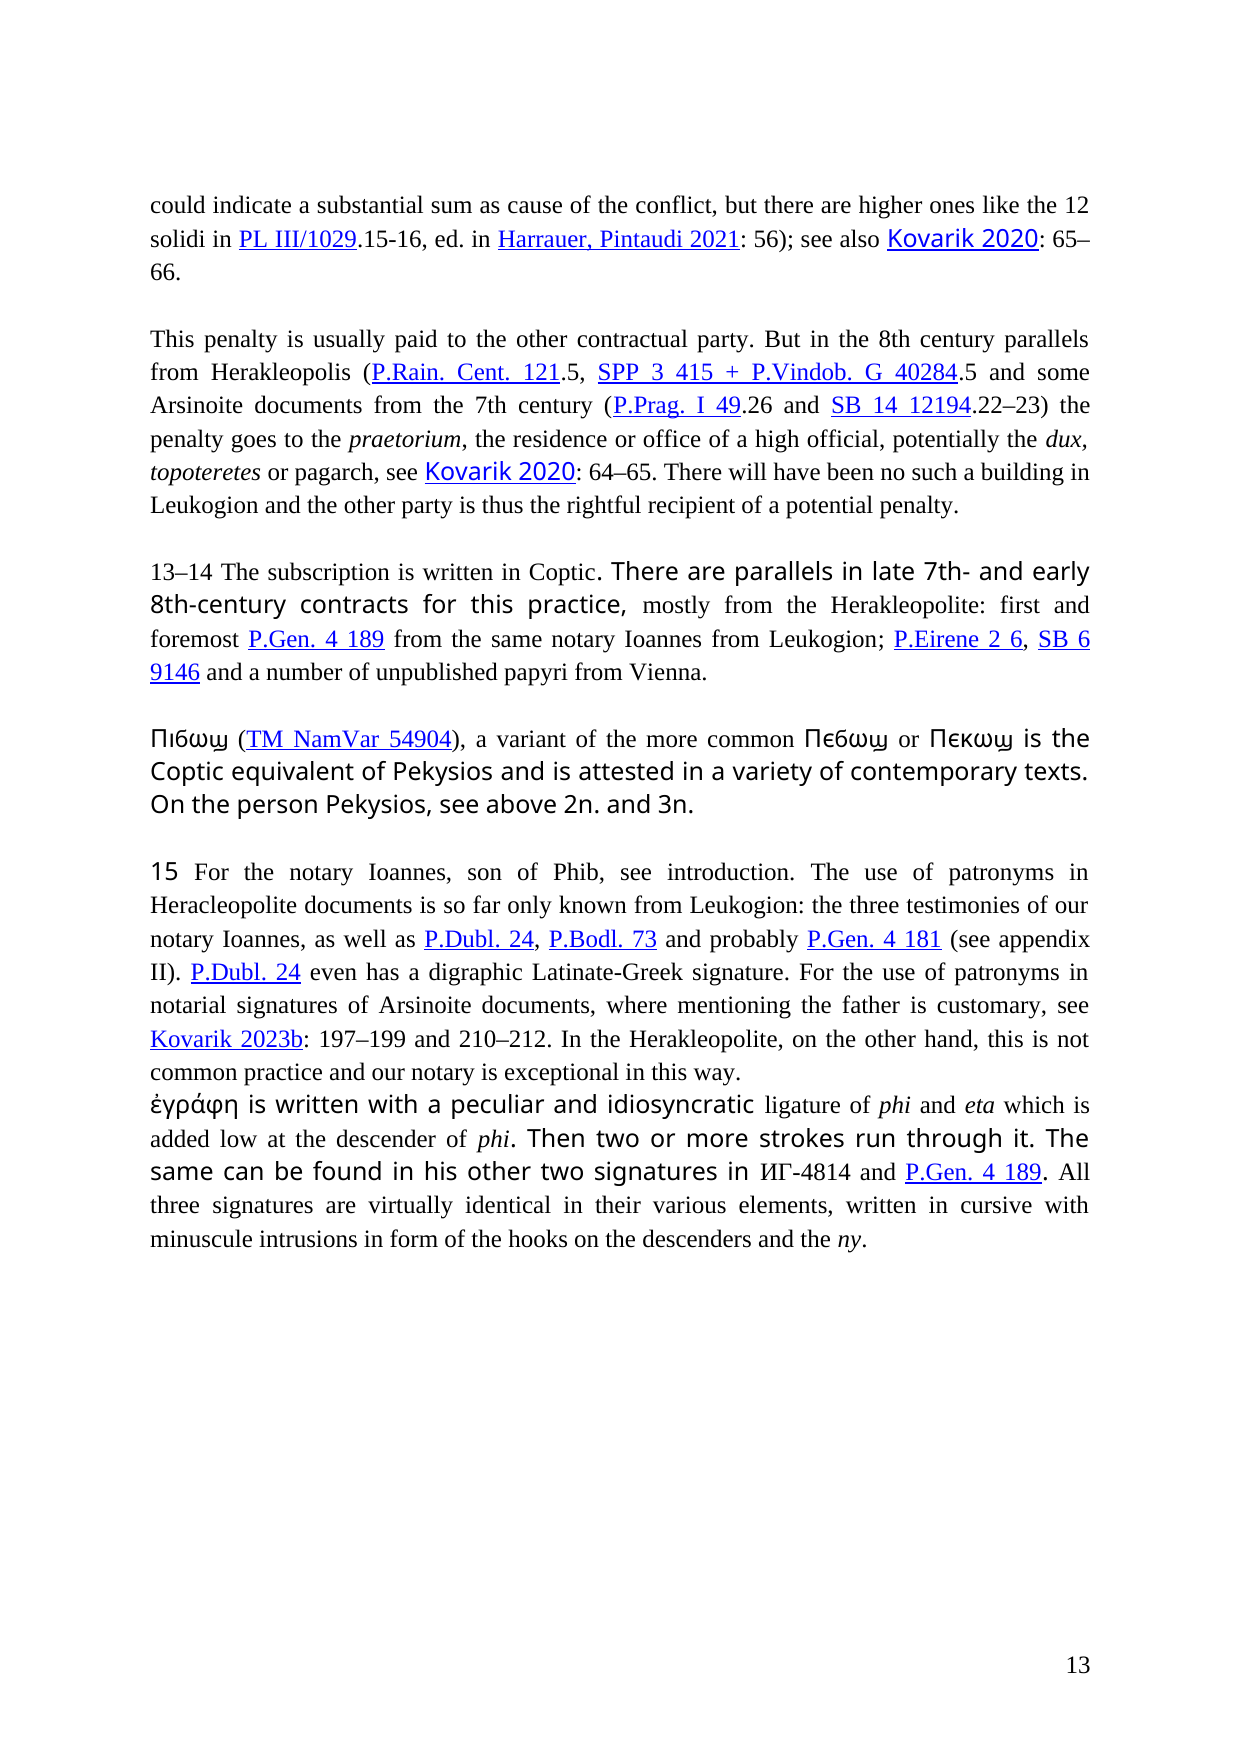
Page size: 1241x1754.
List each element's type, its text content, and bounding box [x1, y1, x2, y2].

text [150, 187, 1090, 287]
text This penalty is usually paid to the other contractual party. But in the 8th century parallels from Herakleopolis (P.Rain. Cent. 121.5, SPP 3 415 + P.Vindob. G 40284.5 and some Arsinoite documents from the 7th century (P.Prag. I 49.26 and SB 14 12194.22–23) the penalty goes to the praetorium, the residence or office of a high official, potentially the dux, topoteretes or pagarch, see Kovarik 2020: 64–65. There will have been no such a building in Leukogion and the other party is thus the rightful recipient of a potential penalty. [150, 321, 1090, 521]
text 15 For the notary Ioannes, son of Phib, see introduction. The use of patronyms in Heracleopolite documents is so far only known from Leukogion: the three testimonies of our notary Ioannes, as well as P.Dubl. 24, P.Bodl. 73 and probably P.Gen. 4 181 (see appendix II). P.Dubl. 24 even has a digraphic Latinate-Greek signature. For the use of patronyms in notarial signatures of Arsinoite documents, where mentioning the father is customary, see Kovarik 2023b: 197–199 and 210–212. In the Herakleopolite, on the other hand, this is not common practice and our notary is exceptional in this way. [150, 854, 1090, 1087]
text 13–14 The subscription is written in Coptic. There are parallels in late 7th- and early 8th-century contracts for this practice, mostly from the Herakleopolite: first and foremost P.Gen. 4 189 from the same notary Ioannes from Leukogion; P.Eirene 2 6, SB 6 9146 and a number of unpublished papyri from Vienna. [150, 554, 1090, 687]
text ἐγράφη is written with a peculiar and idiosyncratic ligature of phi and eta which is added low at the descender of phi. Then two or more strokes run through it. The same can be found in his other two signatures in ИГ-4814 and P.Gen. 4 189. All three signatures are virtually identical in their various elements, written in cursive with minuscule intrusions in form of the hooks on the descenders and the ny. [150, 1087, 1090, 1254]
text Ⲡⲓϭⲱϣ (TM NamVar 54904), a variant of the more common Ⲡⲉϭⲱϣ or Ⲡⲉⲕⲱϣ is the Coptic equivalent of Pekysios and is attested in a variety of contemporary texts. On the person Pekysios, see above 2n. and 3n. [150, 721, 1090, 821]
